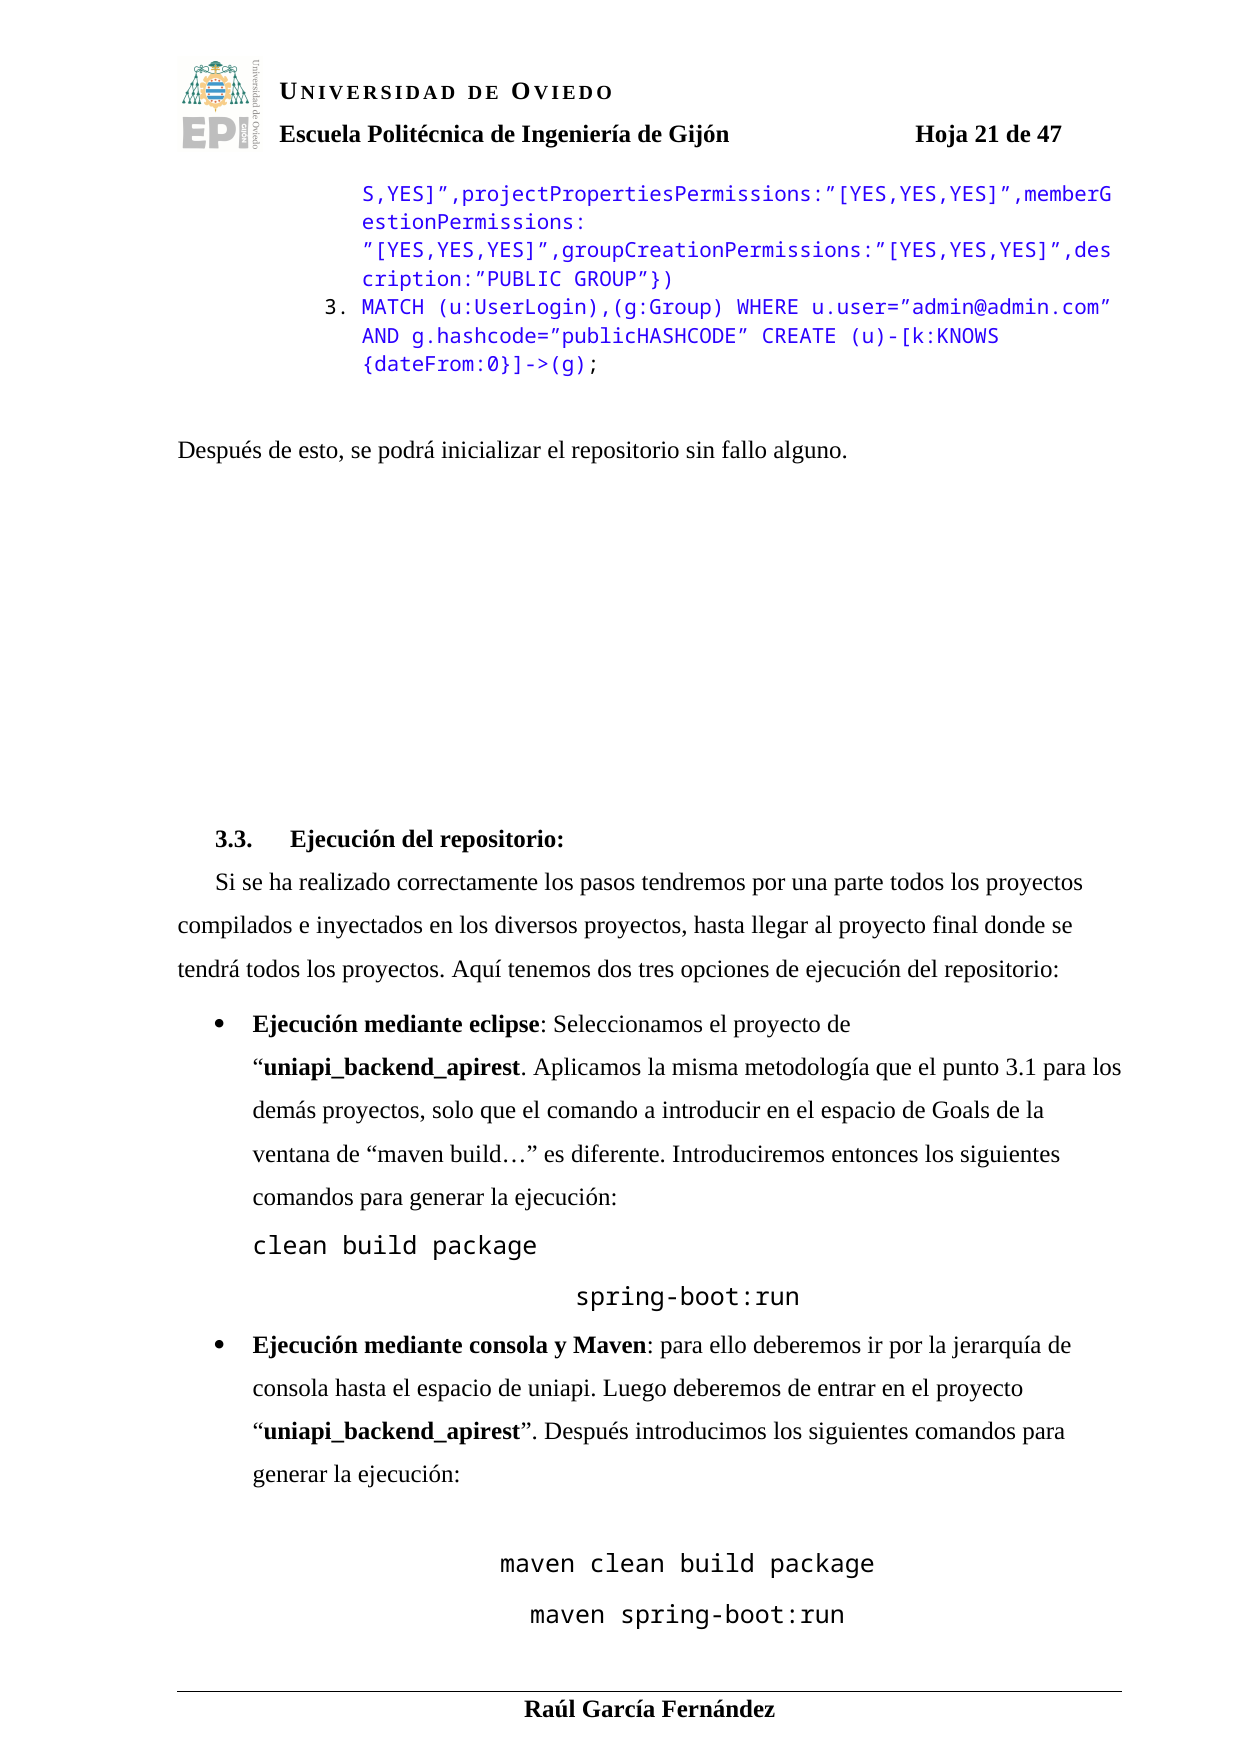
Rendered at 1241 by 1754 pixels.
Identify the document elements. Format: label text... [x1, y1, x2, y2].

list spring-boot:run [252, 1279, 1122, 1313]
list maven spring-boot:run [252, 1596, 1122, 1630]
list Ejecución mediante consola y Maven: para ello deberemos ir por la jerarquía de consola hasta el espacio de uniapi. Luego deberemos de entrar en el proyecto “uniapi_backend_apirest”. Después introducimos los siguientes comandos para generar la ejecución: [215, 1330, 1122, 1488]
text Si se ha realizado correctamente los pasos tendremos por una parte todos los proyectos compilados e inyectados en los diversos proyectos, hasta llegar al proyecto final donde se tendrá todos los proyectos. Aquí tenemos dos tres opciones de ejecución del repositorio: [177, 867, 1122, 982]
subtitle Ejecución del repositorio: [215, 824, 1122, 853]
list MATCH (u:UserLogin),(g:Group) WHERE u.user=”admin@admin.com” AND g.hashcode=”publicHASHCODE” CREATE (u)-[k:KNOWS {dateFrom:0}]->(g); [324, 292, 1122, 378]
picture [177, 56, 264, 152]
list Ejecución mediante eclipse: Seleccionamos el proyecto de “uniapi_backend_apirest. Aplicamos la misma metodología que el punto 3.1 para los demás proyectos, solo que el comando a introducir en el espacio de Goals de la ventana de “maven build…” es diferente. Introduciremos entonces los siguientes comandos para generar la ejecución: clean build package [215, 1009, 1122, 1262]
text Después de esto, se podrá inicializar el repositorio sin fallo alguno. [177, 435, 1122, 464]
list maven clean build package [252, 1545, 1122, 1579]
